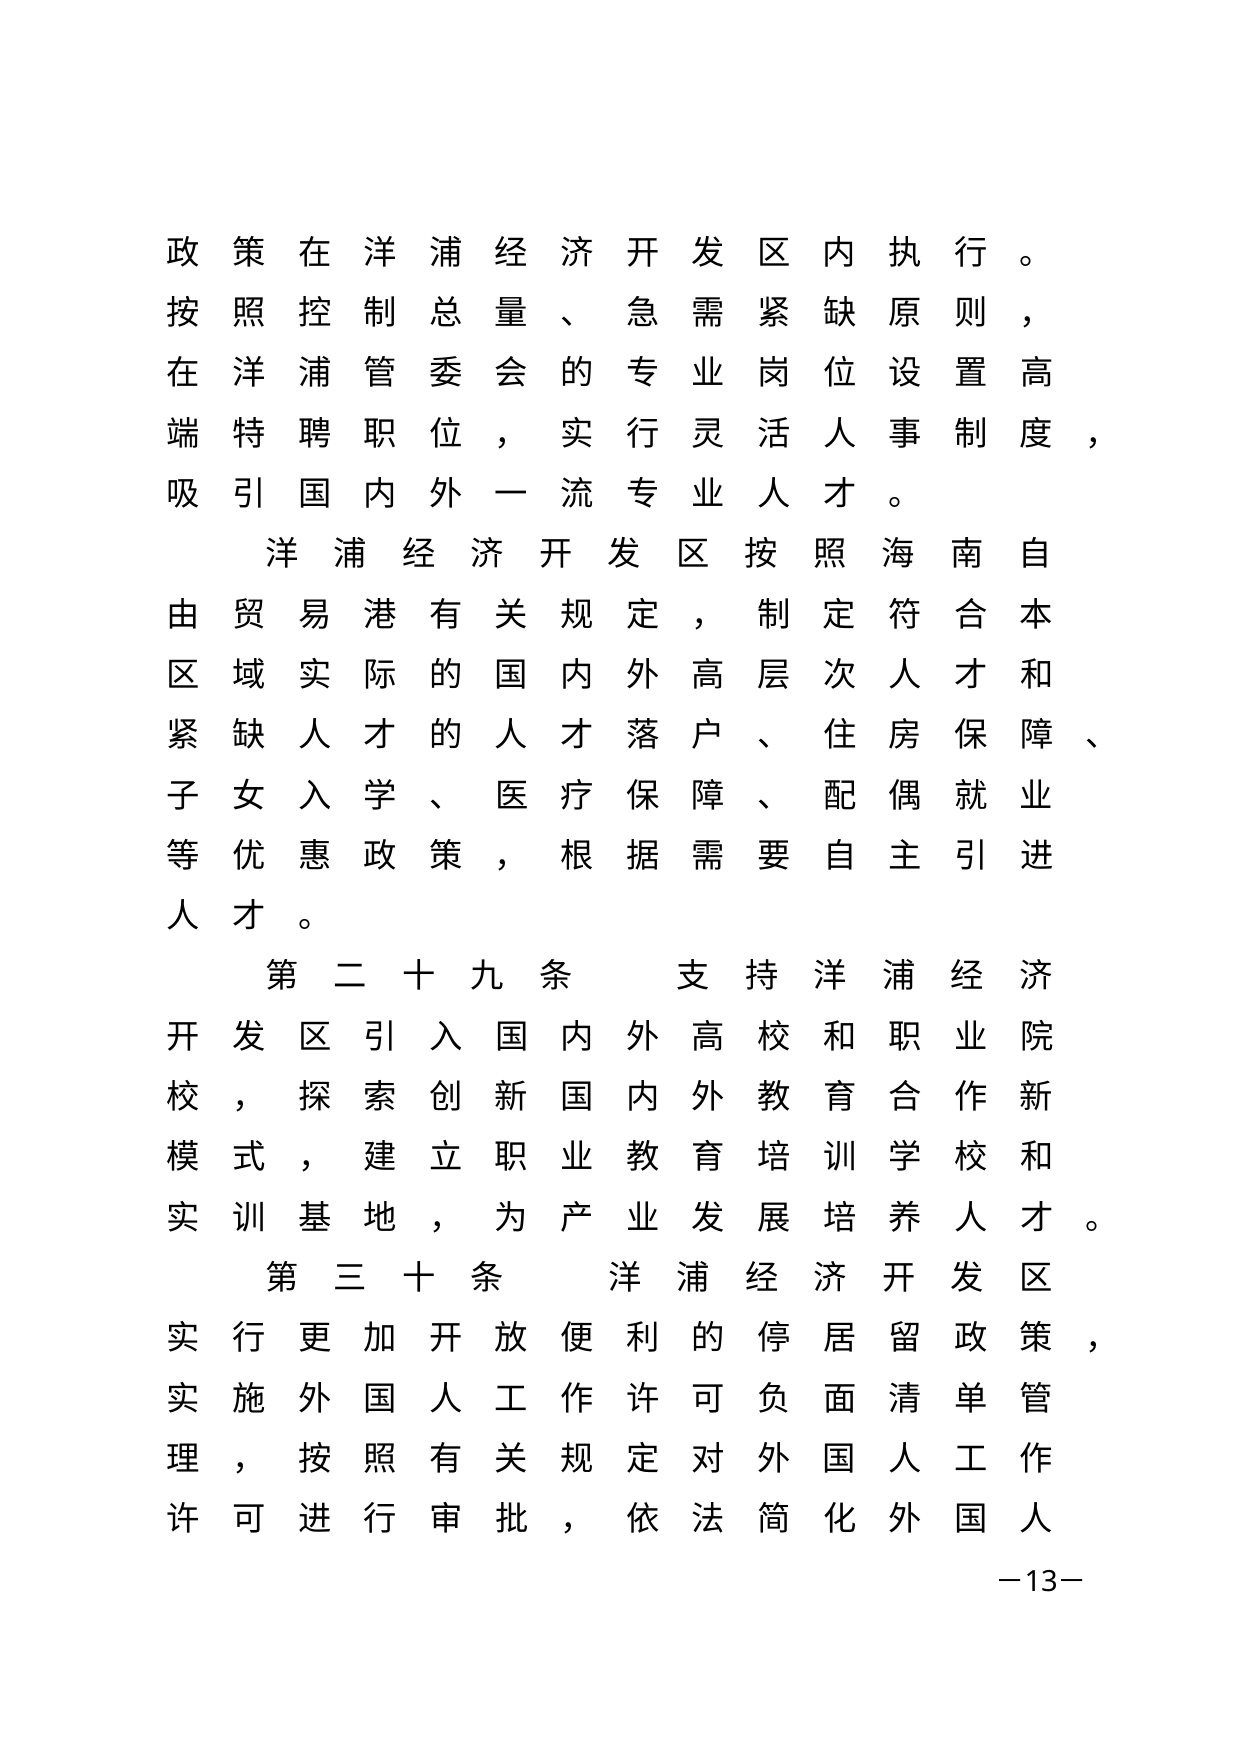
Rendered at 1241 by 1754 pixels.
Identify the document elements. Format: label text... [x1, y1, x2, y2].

text 洋浦经济开发区按照海南自由贸易港有关规定，制定符合本区域实际的国内外高层次人才和紧缺人才的人才落户、住房保障、子女入学、医疗保障、配偶就业等优惠政策，根据需要自主引进人才。 [167, 521, 1085, 943]
text 第三十条 洋浦经济开发区实行更加开放便利的停居留政策，实施外国人工作许可负面清单管理，按照有关规定对外国人工作许可进行审批，依法简化外国人在洋浦经济开发区工作、出入境等手续。 [167, 1245, 1085, 1546]
text 第二十八条 洋浦经济开发区可以根据产业发展需要，制定急需紧缺人才目录，自主出台高层次人才认定标准，相关标准和政策在洋浦经济开发区内执行。按照控制总量、急需紧缺原则，在洋浦管委会的专业岗位设置高端特聘职位，实行灵活人事制度，吸引国内外一流专业人才。 [167, 219, 1085, 521]
text 第二十九条 支持洋浦经济开发区引入国内外高校和职业院校，探索创新国内外教育合作新模式，建立职业教育培训学校和实训基地，为产业发展培养人才。 [167, 943, 1085, 1245]
